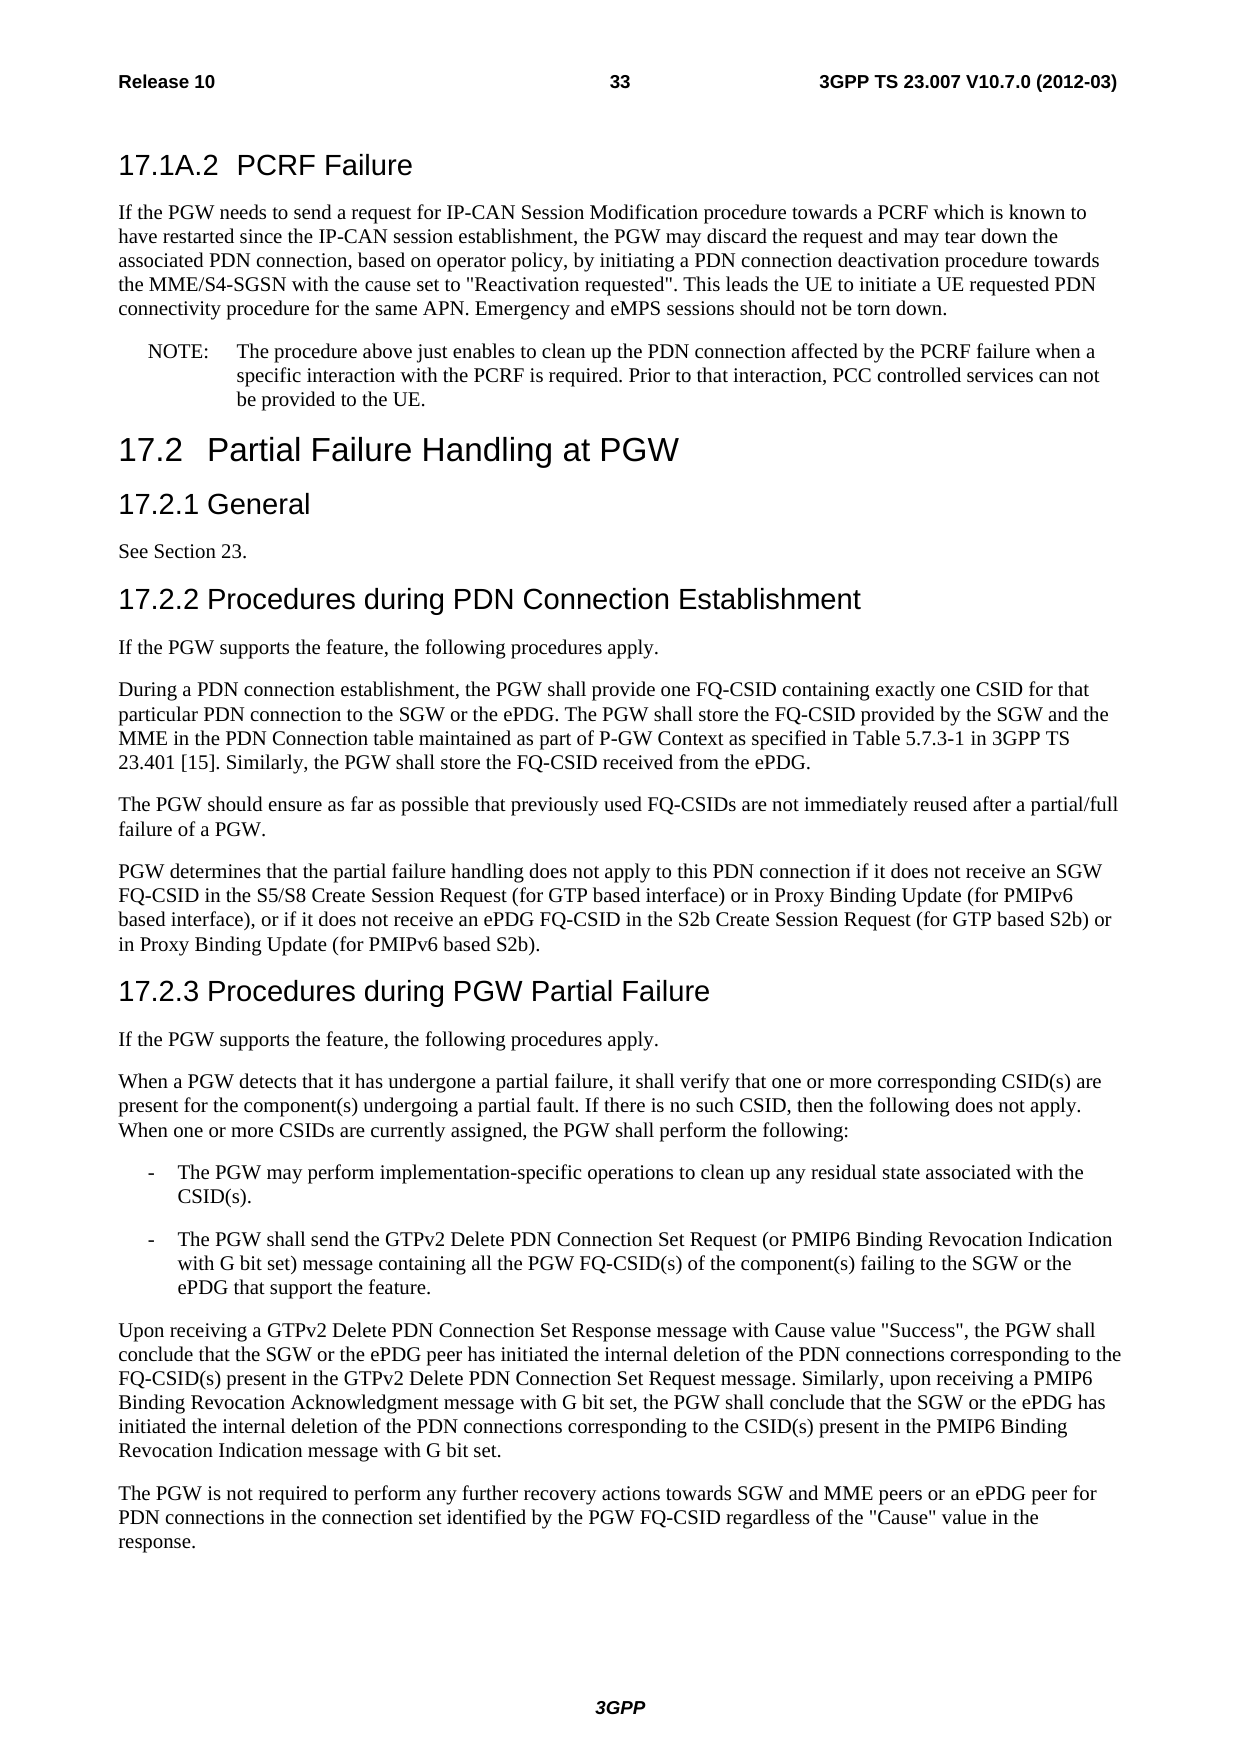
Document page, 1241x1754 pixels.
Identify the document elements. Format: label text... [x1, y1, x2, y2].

subtitle 17.2 Partial Failure Handling at PGW [118, 430, 1122, 468]
text When a PGW detects that it has undergone a partial failure, it shall verify that one or more corresponding CSID(s) are present for the component(s) undergoing a partial fault. If there is no such CSID, then the following does not apply. When one or more CSIDs are currently assigned, the PGW shall perform the following: [118, 1069, 1122, 1142]
text NOTE: The procedure above just enables to clean up the PDN connection affected by the PCRF failure when a specific interaction with the PCRF is required. Prior to that interaction, PCC controlled services can not be provided to the UE. [148, 339, 1122, 411]
text PGW determines that the partial failure handling does not apply to this PDN connection if it does not receive an SGW FQ-CSID in the S5/S8 Create Session Request (for GTP based interface) or in Proxy Binding Update (for PMIPv6 based interface), or if it does not receive an ePDG FQ-CSID in the S2b Create Session Request (for GTP based S2b) or in Proxy Binding Update (for PMIPv6 based S2b). [118, 859, 1122, 956]
text - The PGW shall send the GTPv2 Delete PDN Connection Set Request (or PMIP6 Binding Revocation Indication with G bit set) message containing all the PGW FQ-CSID(s) of the component(s) failing to the SGW or the ePDG that support the feature. [148, 1227, 1122, 1299]
subtitle 17.2.3 Procedures during PGW Partial Failure [118, 974, 1122, 1008]
text Upon receiving a GTPv2 Delete PDN Connection Set Response message with Cause value "Success", the PGW shall conclude that the SGW or the ePDG peer has initiated the internal deletion of the PDN connections corresponding to the FQ-CSID(s) present in the GTPv2 Delete PDN Connection Set Request message. Similarly, upon receiving a PMIP6 Binding Revocation Acknowledgment message with G bit set, the PGW shall conclude that the SGW or the ePDG has initiated the internal deletion of the PDN connections corresponding to the CSID(s) present in the PMIP6 Binding Revocation Indication message with G bit set. [118, 1318, 1122, 1462]
text - The PGW may perform implementation-specific operations to clean up any residual state associated with the CSID(s). [148, 1160, 1122, 1208]
text During a PDN connection establishment, the PGW shall provide one FQ-CSID containing exactly one CSID for that particular PDN connection to the SGW or the ePDG. The PGW shall store the FQ-CSID provided by the SGW and the MME in the PDN Connection table maintained as part of P-GW Context as specified in Table 5.7.3-1 in 3GPP TS 23.401 [15]. Similarly, the PGW shall store the FQ-CSID received from the ePDG. [118, 677, 1122, 774]
text See Section 23. [118, 539, 1122, 563]
subtitle 17.1A.2 PCRF Failure [118, 148, 1122, 181]
text If the PGW needs to send a request for IP-CAN Session Modification procedure towards a PCRF which is known to have restarted since the IP-CAN session establishment, the PGW may discard the request and may tear down the associated PDN connection, based on operator policy, by initiating a PDN connection deactivation procedure towards the MME/S4-SGSN with the cause set to "Reactivation requested". This leads the UE to initiate a UE requested PDN connectivity procedure for the same APN. Emergency and eMPS sessions should not be torn down. [118, 200, 1122, 320]
subtitle 17.2.1 General [118, 487, 1122, 521]
text If the PGW supports the feature, the following procedures apply. [118, 1027, 1122, 1051]
subtitle 17.2.2 Procedures during PDN Connection Establishment [118, 582, 1122, 616]
text The PGW is not required to perform any further recovery actions towards SGW and MME peers or an ePDG peer for PDN connections in the connection set identified by the PGW FQ-CSID regardless of the "Cause" value in the response. [118, 1481, 1122, 1553]
text The PGW should ensure as far as possible that previously used FQ-CSIDs are not immediately reused after a partial/full failure of a PGW. [118, 792, 1122, 841]
text If the PGW supports the feature, the following procedures apply. [118, 634, 1122, 659]
